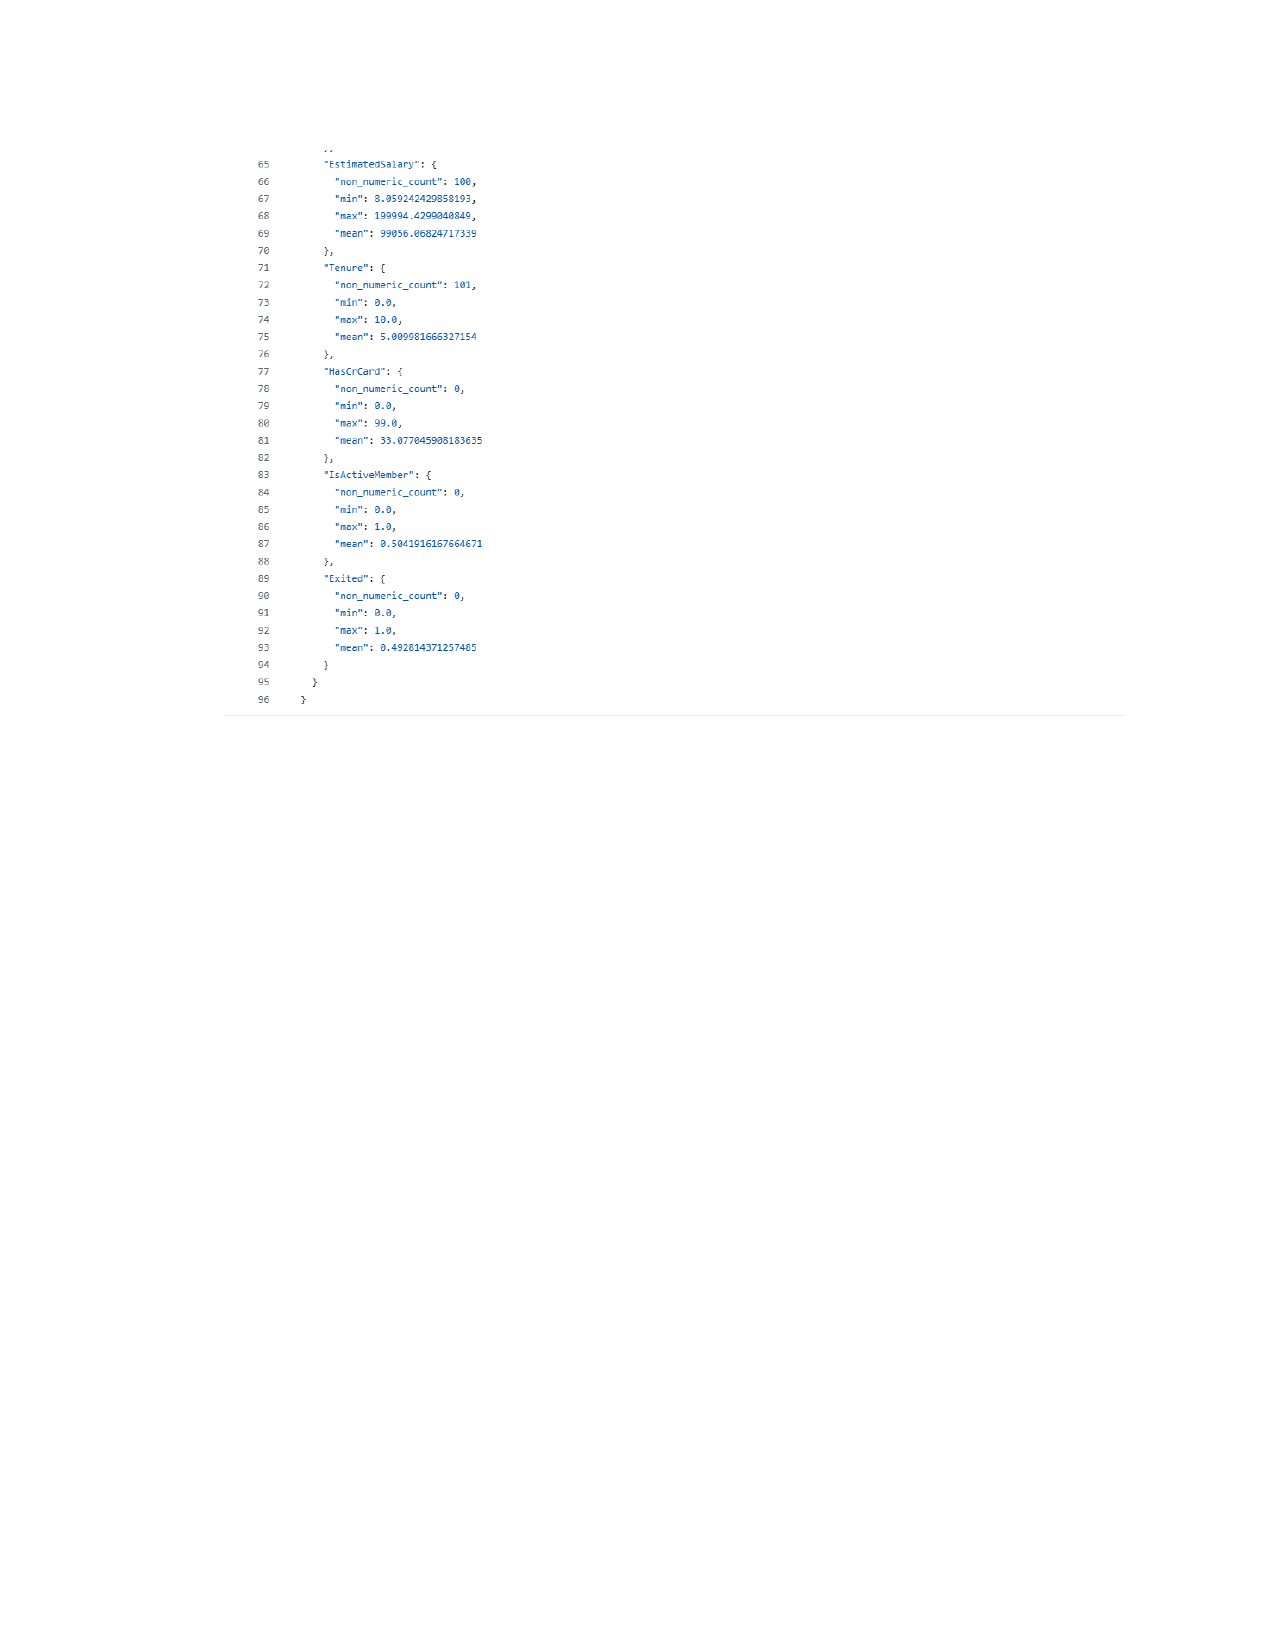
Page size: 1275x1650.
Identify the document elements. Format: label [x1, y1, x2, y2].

picture [225, 150, 1125, 716]
